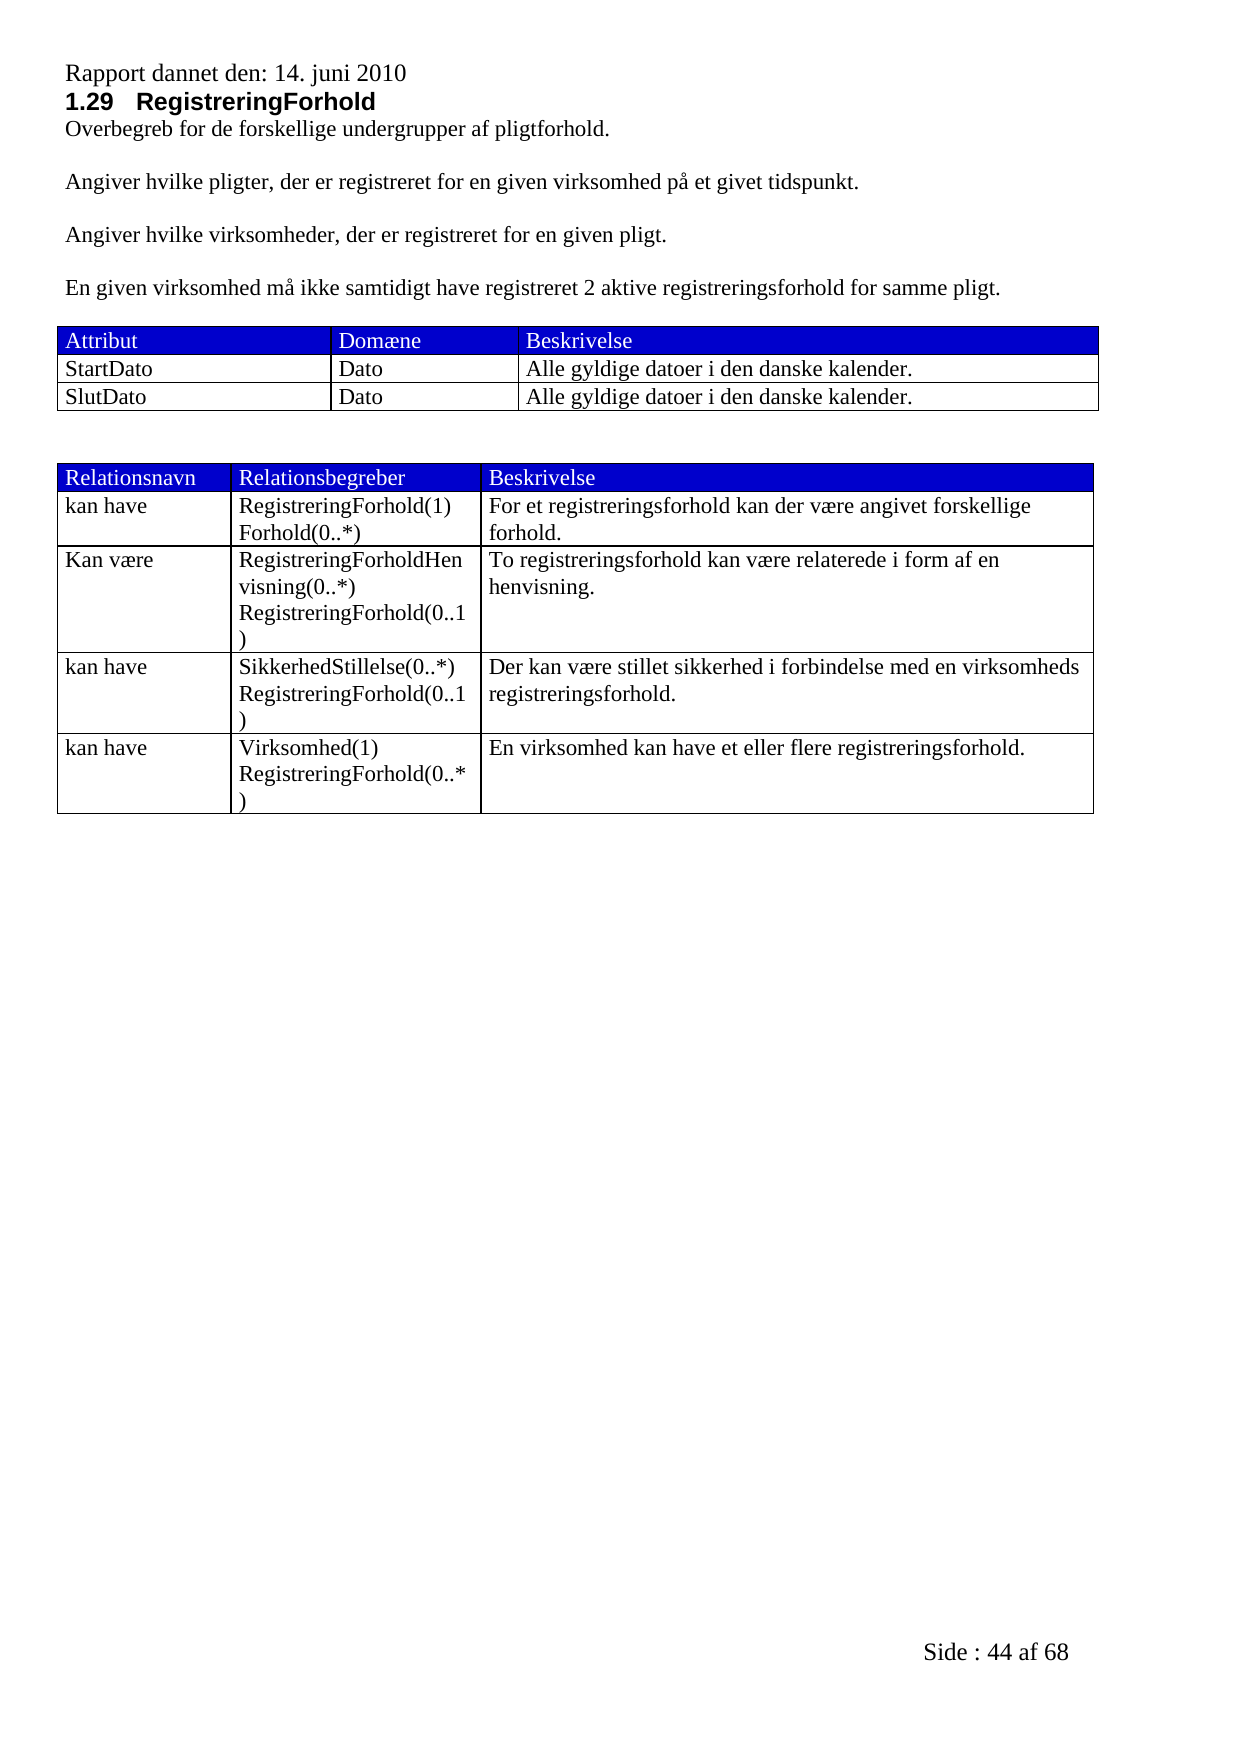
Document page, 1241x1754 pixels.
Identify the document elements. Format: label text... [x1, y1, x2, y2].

table_cell RegistreringForholdHenvisning(0..*) RegistreringForhold(0..1) [232, 547, 480, 652]
text En given virksomhed må ikke samtidigt have registreret 2 aktive registreringsforhold for samme pligt. [65, 273, 1181, 300]
table_cell SikkerhedStillelse(0..*) RegistreringForhold(0..1) [232, 653, 480, 732]
text Angiver hvilke pligter, der er registreret for en given virksomhed på et givet tidspunkt. [65, 168, 1181, 194]
table_header Beskrivelse [482, 464, 1093, 491]
table_cell SlutDato [58, 383, 330, 409]
table_cell Der kan være stillet sikkerhed i forbindelse med en virksomheds registreringsforhold. [482, 653, 1093, 732]
table_header Relationsnavn [58, 464, 230, 491]
table_cell Dato [332, 355, 518, 382]
table_cell Virksomhed(1) RegistreringForhold(0..*) [232, 734, 480, 813]
table_header Beskrivelse [519, 327, 1098, 354]
table_cell StartDato [58, 355, 330, 382]
table_cell En virksomhed kan have et eller flere registreringsforhold. [482, 734, 1093, 813]
table_cell Kan være [58, 547, 230, 652]
subtitle RegistreringForhold [65, 87, 1181, 115]
table_header Attribut [58, 327, 330, 354]
table_header Relationsbegreber [232, 464, 480, 491]
table_cell To registreringsforhold kan være relaterede i form af en henvisning. [482, 547, 1093, 652]
text Overbegreb for de forskellige undergrupper af pligtforhold. [65, 115, 1181, 142]
table_cell Dato [332, 383, 518, 409]
table_cell RegistreringForhold(1) Forhold(0..*) [232, 492, 480, 545]
table_header Domæne [332, 327, 518, 354]
table_cell kan have [58, 653, 230, 732]
table_cell Alle gyldige datoer i den danske kalender. [519, 383, 1098, 409]
table_cell Alle gyldige datoer i den danske kalender. [519, 355, 1098, 382]
table_cell kan have [58, 734, 230, 813]
table_cell kan have [58, 492, 230, 545]
text Angiver hvilke virksomheder, der er registreret for en given pligt. [65, 221, 1181, 247]
table_cell For et registreringsforhold kan der være angivet forskellige forhold. [482, 492, 1093, 545]
